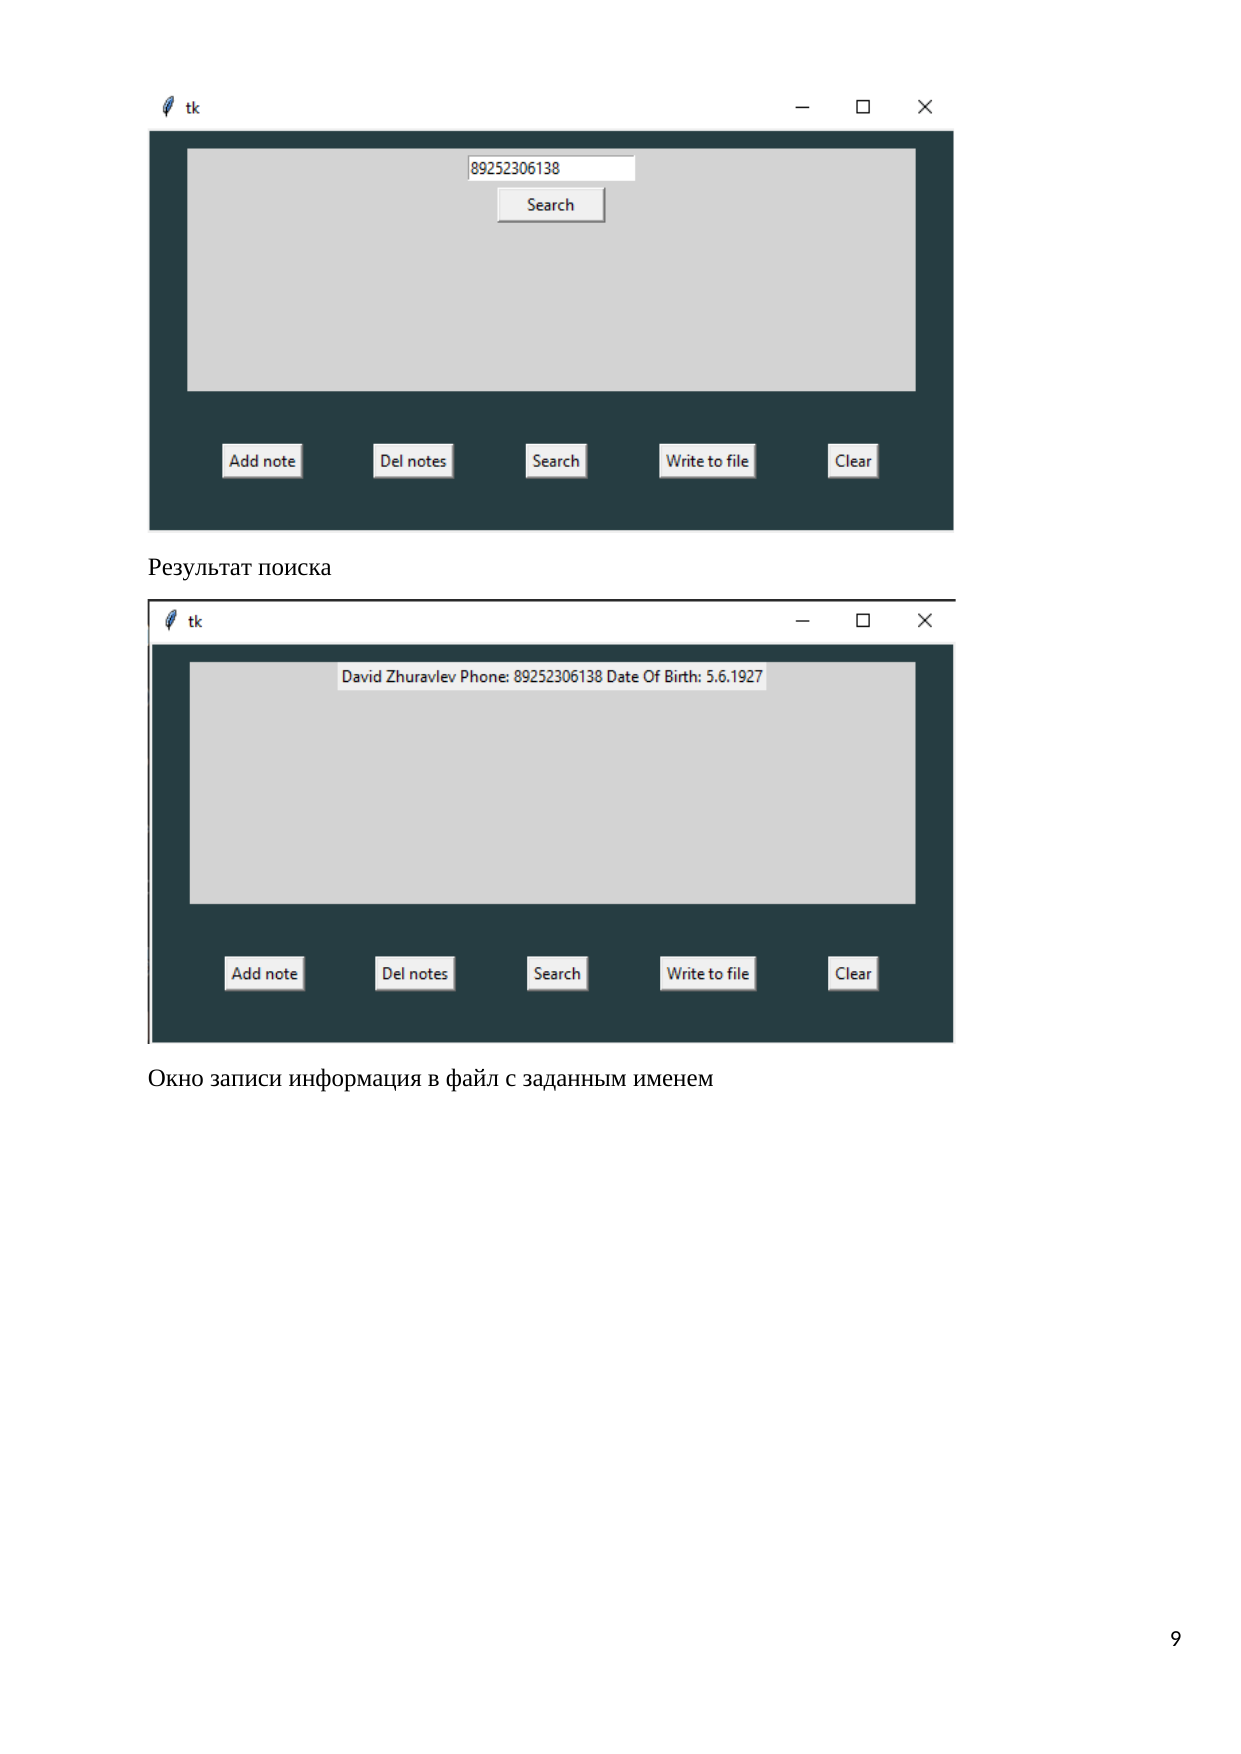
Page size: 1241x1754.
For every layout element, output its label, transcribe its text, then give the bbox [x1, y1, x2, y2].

picture [147, 88, 955, 533]
text Окно записи информация в файл с заданным именем [148, 1063, 1181, 1091]
text Результат поиска [148, 552, 1181, 581]
picture [147, 599, 956, 1044]
